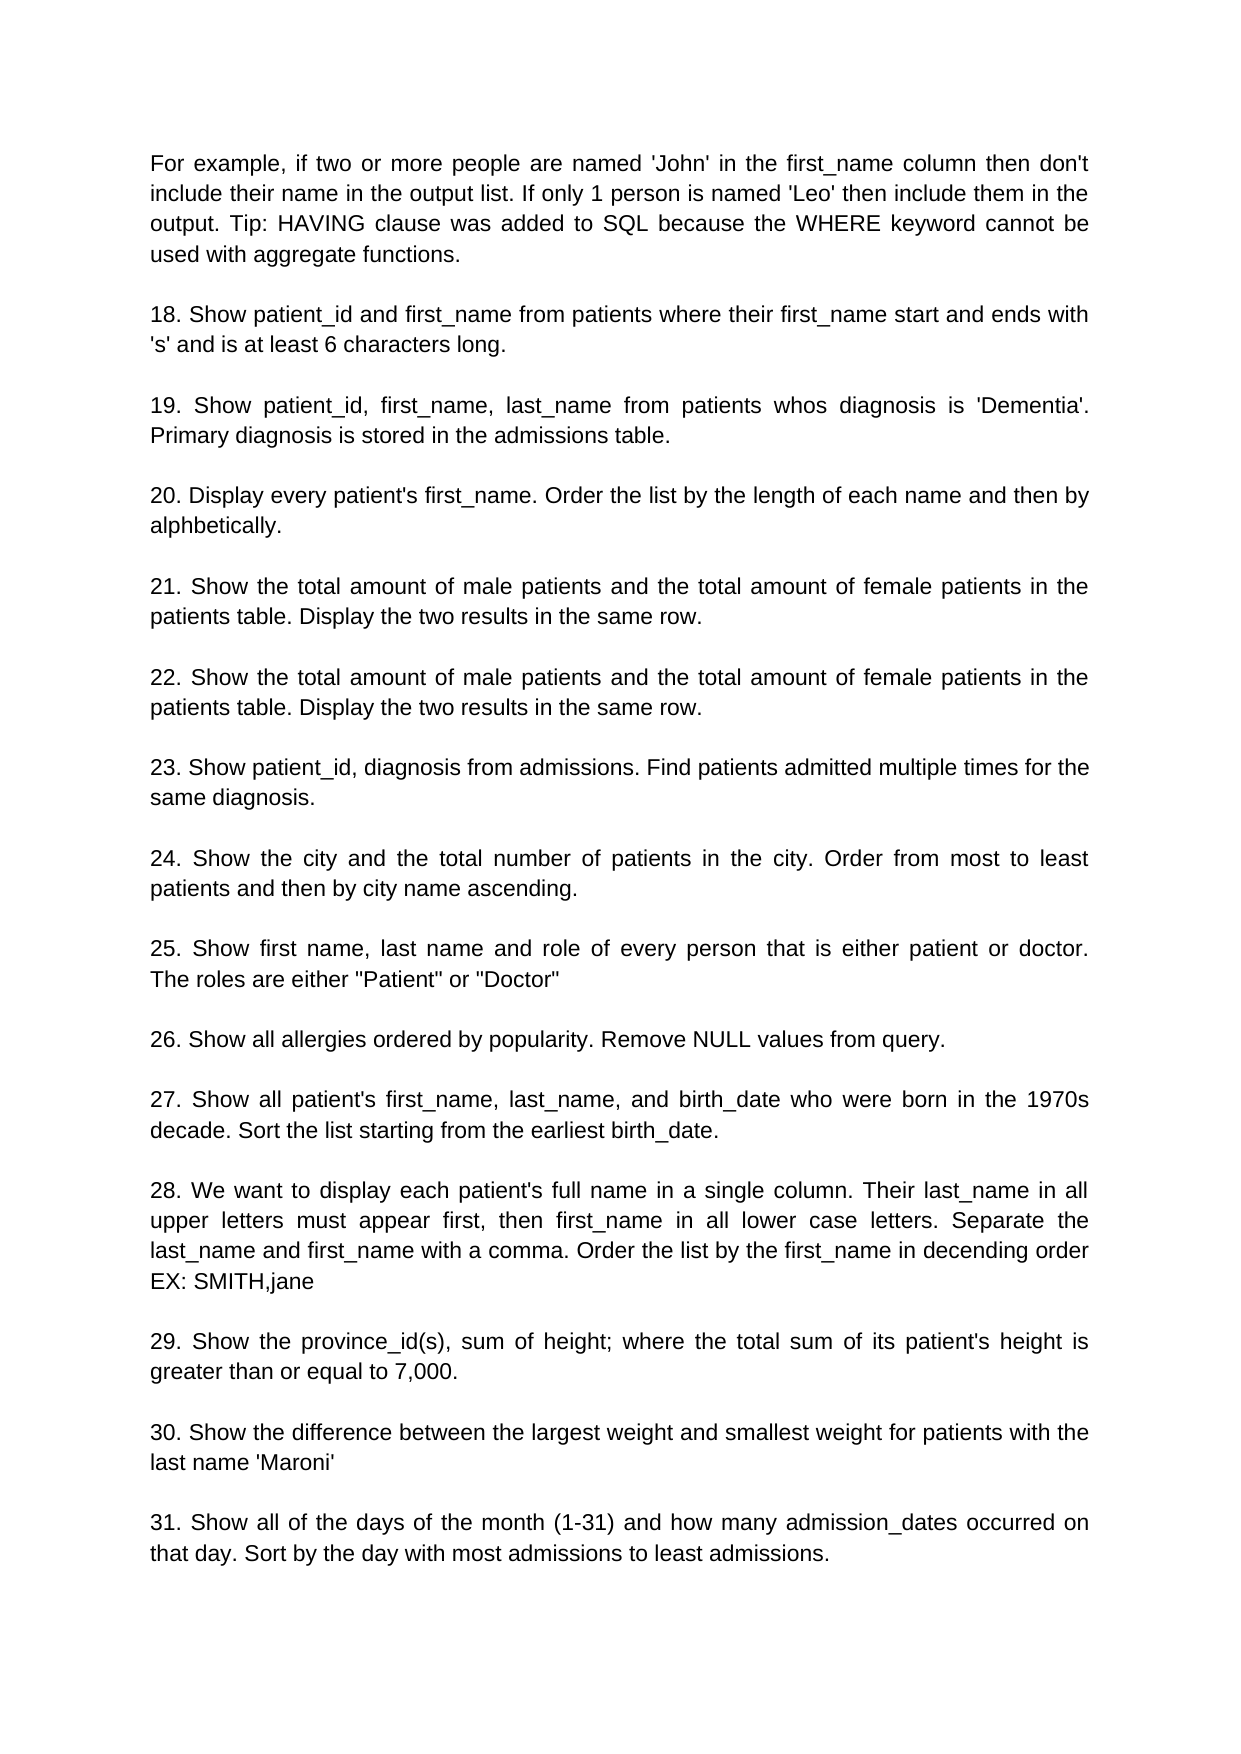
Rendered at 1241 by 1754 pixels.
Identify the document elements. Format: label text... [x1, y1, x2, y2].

text 31. Show all of the days of the month (1-31) and how many admission_dates occurred on that day. Sort by the day with most admissions to least admissions. [150, 1509, 1090, 1566]
text 21. Show the total amount of male patients and the total amount of female patients in the patients table. Display the two results in the same row. [150, 573, 1090, 629]
text 18. Show patient_id and first_name from patients where their first_name start and ends with 's' and is at least 6 characters long. [150, 301, 1090, 358]
text For example, if two or more people are named 'John' in the first_name column then don't include their name in the output list. If only 1 person is named 'Leo' then include them in the output. Tip: HAVING clause was added to SQL because the WHERE keyword cannot be used with aggregate functions. [150, 150, 1090, 267]
text 24. Show the city and the total number of patients in the city. Order from most to least patients and then by city name ascending. [150, 845, 1090, 901]
text 27. Show all patient's first_name, last_name, and birth_date who were born in the 1970s decade. Sort the list starting from the earliest birth_date. [150, 1086, 1090, 1143]
text 26. Show all allergies ordered by popularity. Remove NULL values from query. [150, 1026, 1090, 1052]
text 28. We want to display each patient's full name in a single column. Their last_name in all upper letters must appear first, then first_name in all lower case letters. Separate the last_name and first_name with a comma. Order the list by the first_name in decending order EX: SMITH,jane [150, 1177, 1090, 1294]
text 20. Display every patient's first_name. Order the list by the length of each name and then by alphbetically. [150, 482, 1090, 539]
text 30. Show the difference between the largest weight and smallest weight for patients with the last name 'Maroni' [150, 1419, 1090, 1475]
text 22. Show the total amount of male patients and the total amount of female patients in the patients table. Display the two results in the same row. [150, 663, 1090, 720]
text 23. Show patient_id, diagnosis from admissions. Find patients admitted multiple times for the same diagnosis. [150, 754, 1090, 811]
text 25. Show first name, last name and role of every person that is either patient or doctor. The roles are either "Patient" or "Doctor" [150, 935, 1090, 992]
text 19. Show patient_id, first_name, last_name from patients whos diagnosis is 'Dementia'. Primary diagnosis is stored in the admissions table. [150, 392, 1090, 448]
text 29. Show the province_id(s), sum of height; where the total sum of its patient's height is greater than or equal to 7,000. [150, 1328, 1090, 1385]
